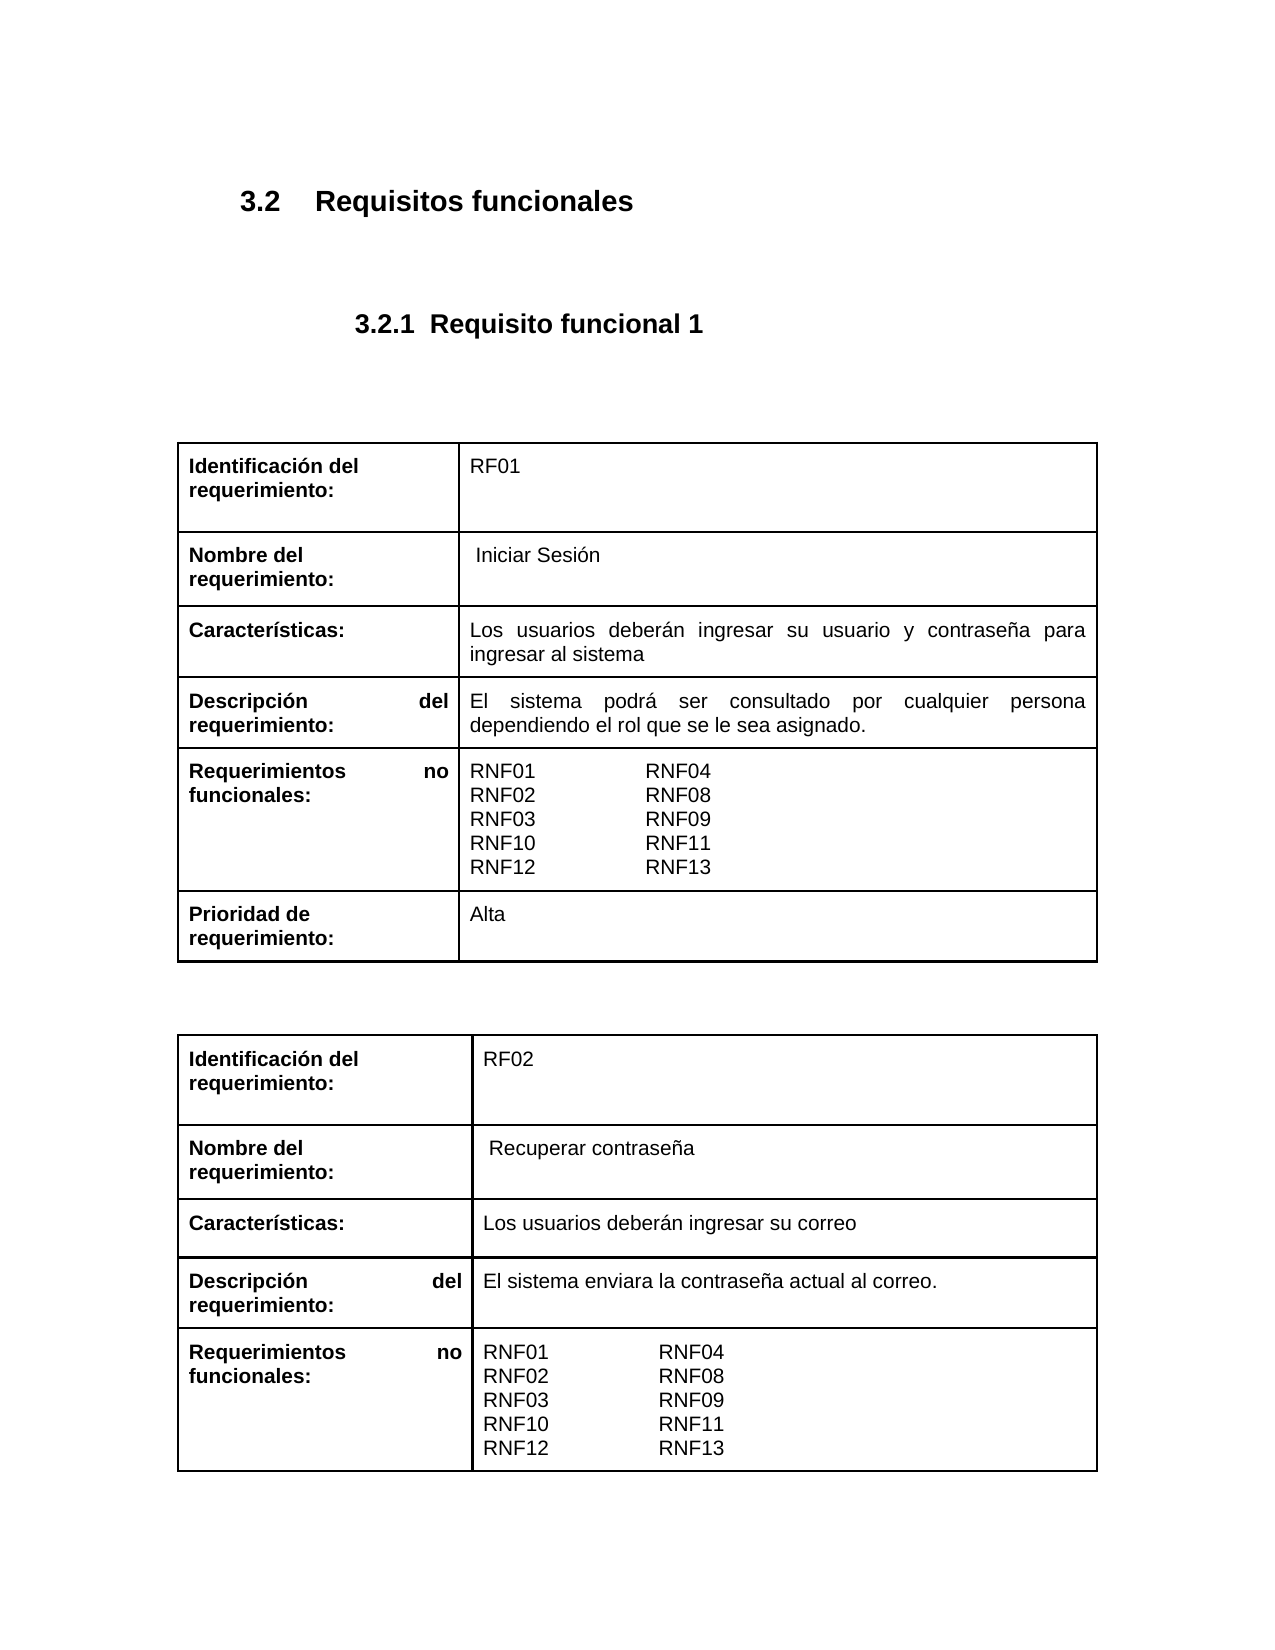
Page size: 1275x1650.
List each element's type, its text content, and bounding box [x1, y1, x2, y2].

table_header RF01 [460, 444, 1096, 531]
table_cell Nombre del requerimiento: [179, 533, 458, 605]
table_header Identificación del requerimiento: [179, 444, 458, 531]
table_cell Alta [460, 892, 1096, 960]
table_cell El sistema podrá ser consultado por cualquier persona dependiendo el rol que se le sea asignado. [460, 678, 1096, 747]
subtitle Requisito funcional 1 [354, 308, 1098, 339]
table_cell Recuperar contraseña [474, 1126, 1096, 1198]
table_cell Los usuarios deberán ingresar su usuario y contraseña para ingresar al sistema [460, 607, 1096, 676]
table_cell Nombre del requerimiento: [179, 1126, 471, 1198]
table_cell RNF01 RNF04 RNF02 RNF08 RNF03 RNF09 RNF10 RNF11 RNF12 RNF13 [460, 749, 1096, 889]
table_cell Iniciar Sesión [460, 533, 1096, 605]
table_cell Descripción del requerimiento: [179, 1259, 471, 1327]
table_cell El sistema enviara la contraseña actual al correo. [474, 1259, 1096, 1327]
table_cell Características: [179, 1200, 471, 1256]
subtitle Requisitos funcionales [240, 184, 1098, 218]
table_cell Requerimientos no funcionales: [179, 1329, 471, 1470]
table_cell Requerimientos no funcionales: [179, 749, 458, 889]
table_cell Los usuarios deberán ingresar su correo [474, 1200, 1096, 1256]
table_cell RNF01 RNF04 RNF02 RNF08 RNF03 RNF09 RNF10 RNF11 RNF12 RNF13 [474, 1329, 1096, 1470]
table_cell Descripción del requerimiento: [179, 678, 458, 747]
table_cell Prioridad de requerimiento: [179, 892, 458, 960]
table_cell Características: [179, 607, 458, 676]
table_header RF02 [474, 1036, 1096, 1123]
table_header Identificación del requerimiento: [179, 1036, 471, 1123]
